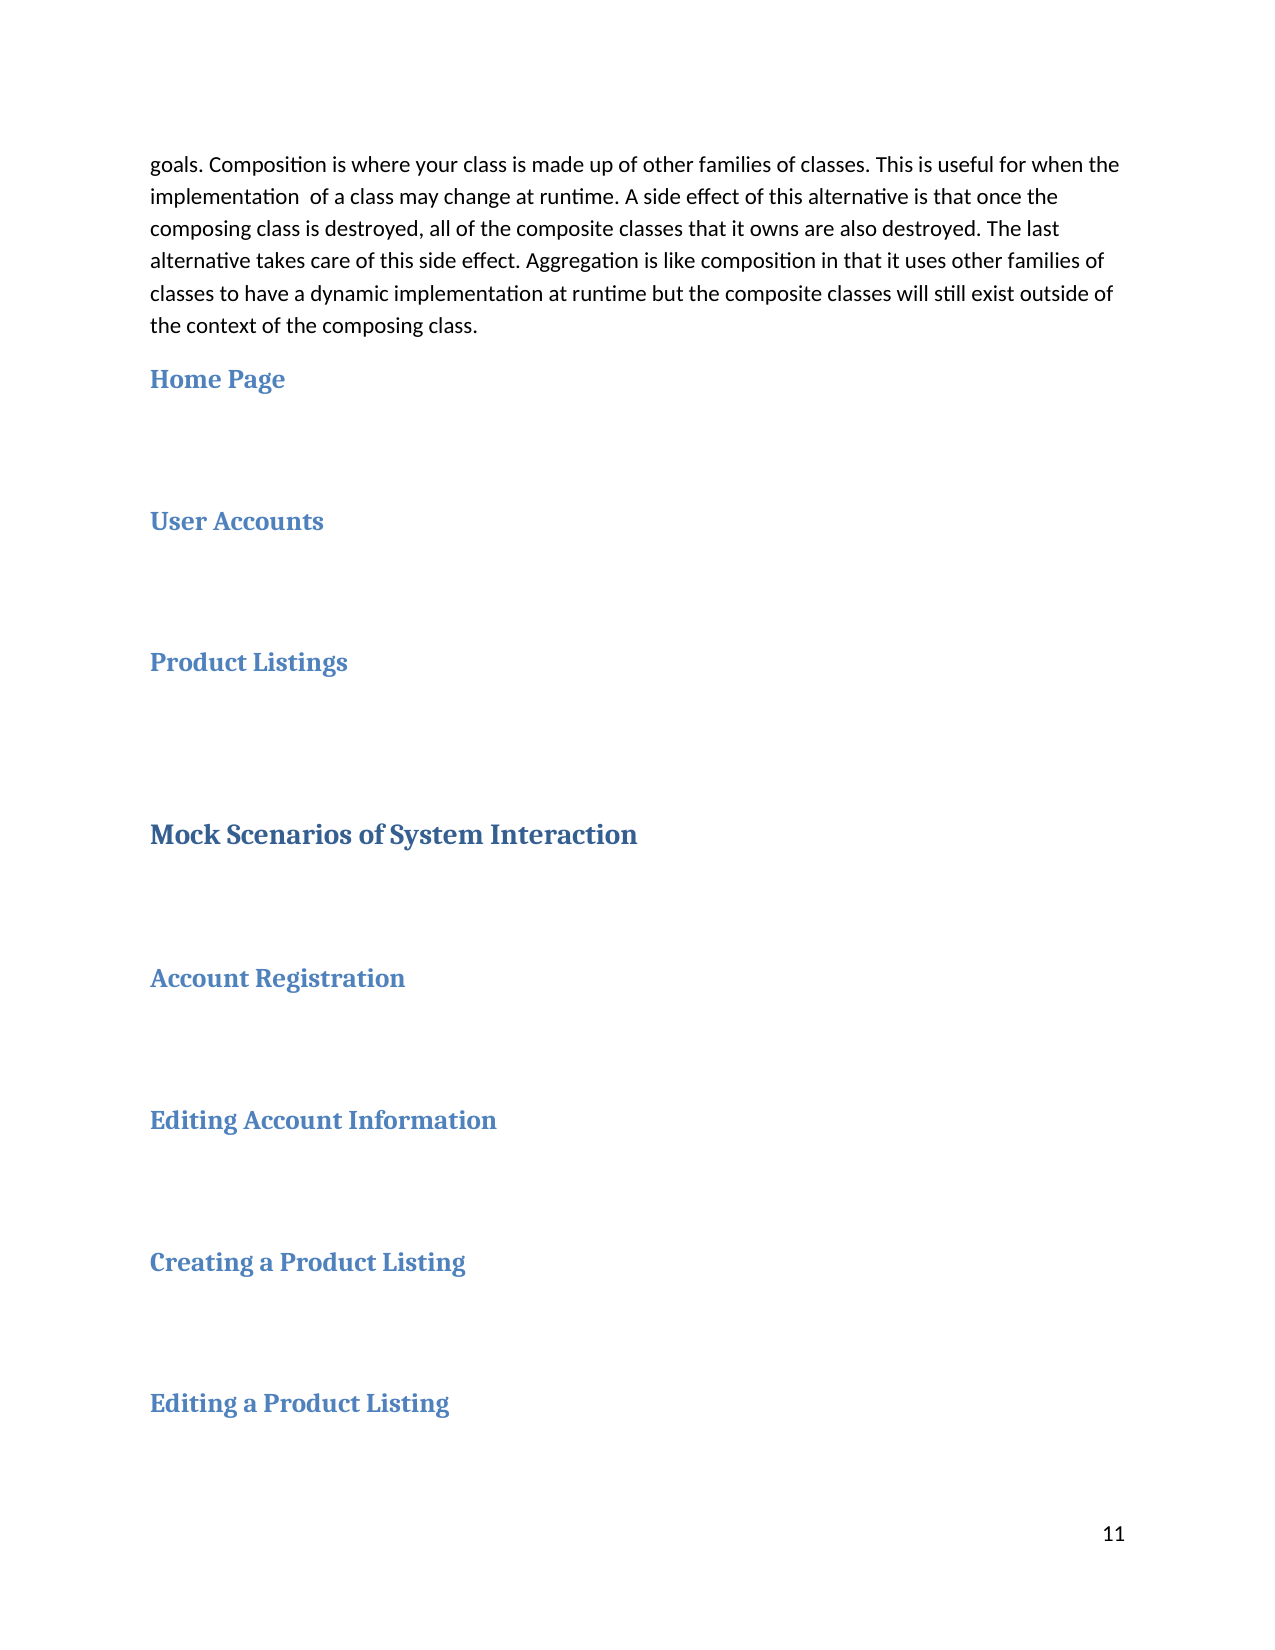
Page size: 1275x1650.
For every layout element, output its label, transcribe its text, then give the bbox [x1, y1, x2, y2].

subtitle Home Page [150, 364, 1125, 395]
subtitle Mock Scenarios of System Interaction [150, 818, 1125, 852]
subtitle User Accounts [150, 506, 1125, 537]
subtitle Editing Account Information [150, 1105, 1125, 1136]
subtitle Creating a Product Listing [150, 1247, 1125, 1278]
subtitle Product Listings [150, 647, 1125, 679]
subtitle Editing a Product Listing [150, 1388, 1125, 1419]
subtitle Account Registration [150, 963, 1125, 994]
